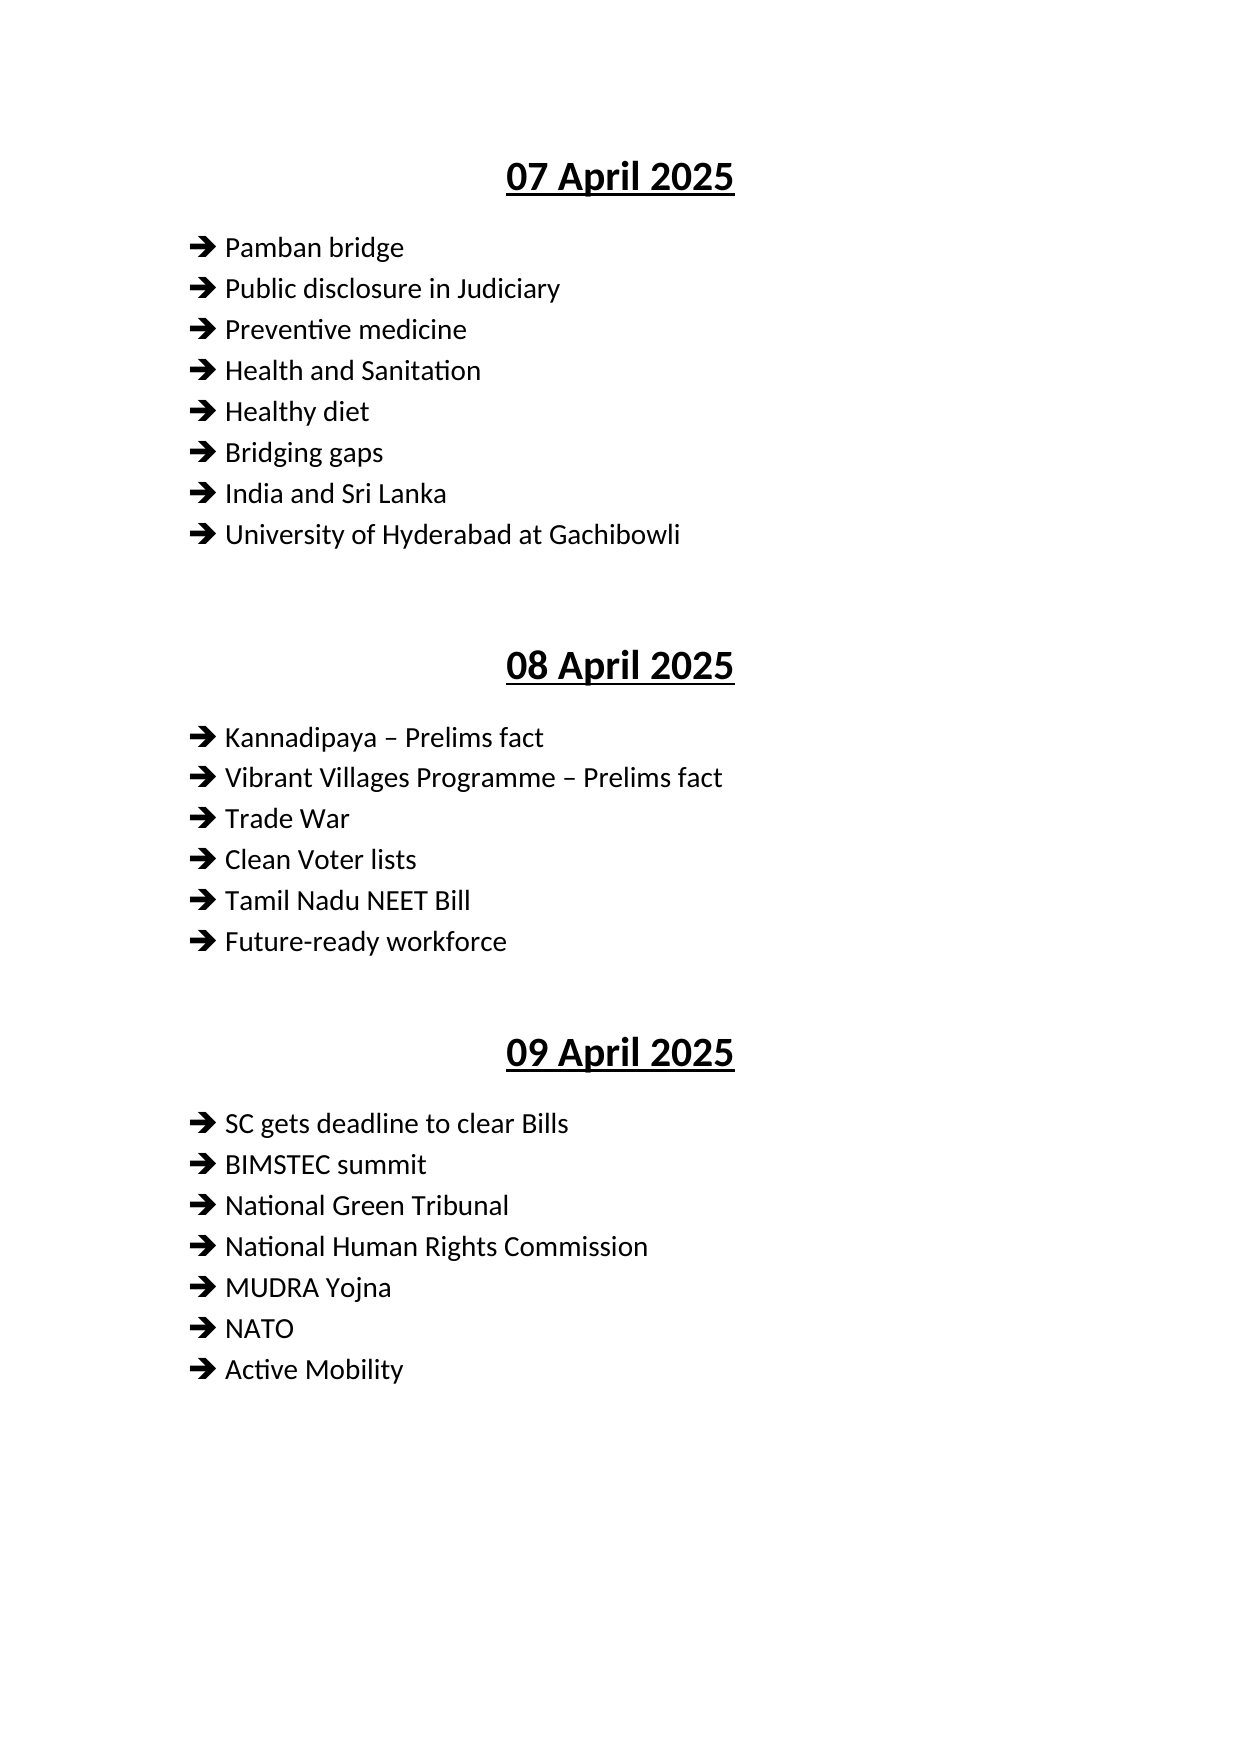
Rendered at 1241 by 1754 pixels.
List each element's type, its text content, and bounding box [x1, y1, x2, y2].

list Trade War [187, 801, 1090, 836]
list Future-ready workforce [187, 923, 1090, 959]
list Pamban bridge [187, 229, 1090, 265]
list Preventive medicine [187, 311, 1090, 347]
list Clean Voter lists [187, 841, 1090, 877]
list Health and Sanitation [187, 352, 1090, 388]
text 07 April 2025 [150, 150, 1090, 201]
list Healthy diet [187, 393, 1090, 429]
list Public disclosure in Judiciary [187, 270, 1090, 306]
list SC gets deadline to clear Bills [187, 1105, 1090, 1141]
list Bridging gaps [187, 434, 1090, 469]
list University of Hyderabad at Gachibowli [187, 516, 1090, 551]
text 08 April 2025 [150, 639, 1090, 690]
list BIMSTEC summit [187, 1146, 1090, 1182]
list Active Mobility [187, 1351, 1090, 1387]
list India and Sri Lanka [187, 475, 1090, 511]
list Kannadipaya – Prelims fact [187, 719, 1090, 754]
text 09 April 2025 [150, 1026, 1090, 1077]
list MUDRA Yojna [187, 1269, 1090, 1305]
list National Human Rights Commission [187, 1228, 1090, 1264]
list Tamil Nadu NEET Bill [187, 882, 1090, 918]
list NATO [187, 1310, 1090, 1346]
list Vibrant Villages Programme – Prelims fact [187, 759, 1090, 795]
list National Green Tribunal [187, 1187, 1090, 1223]
